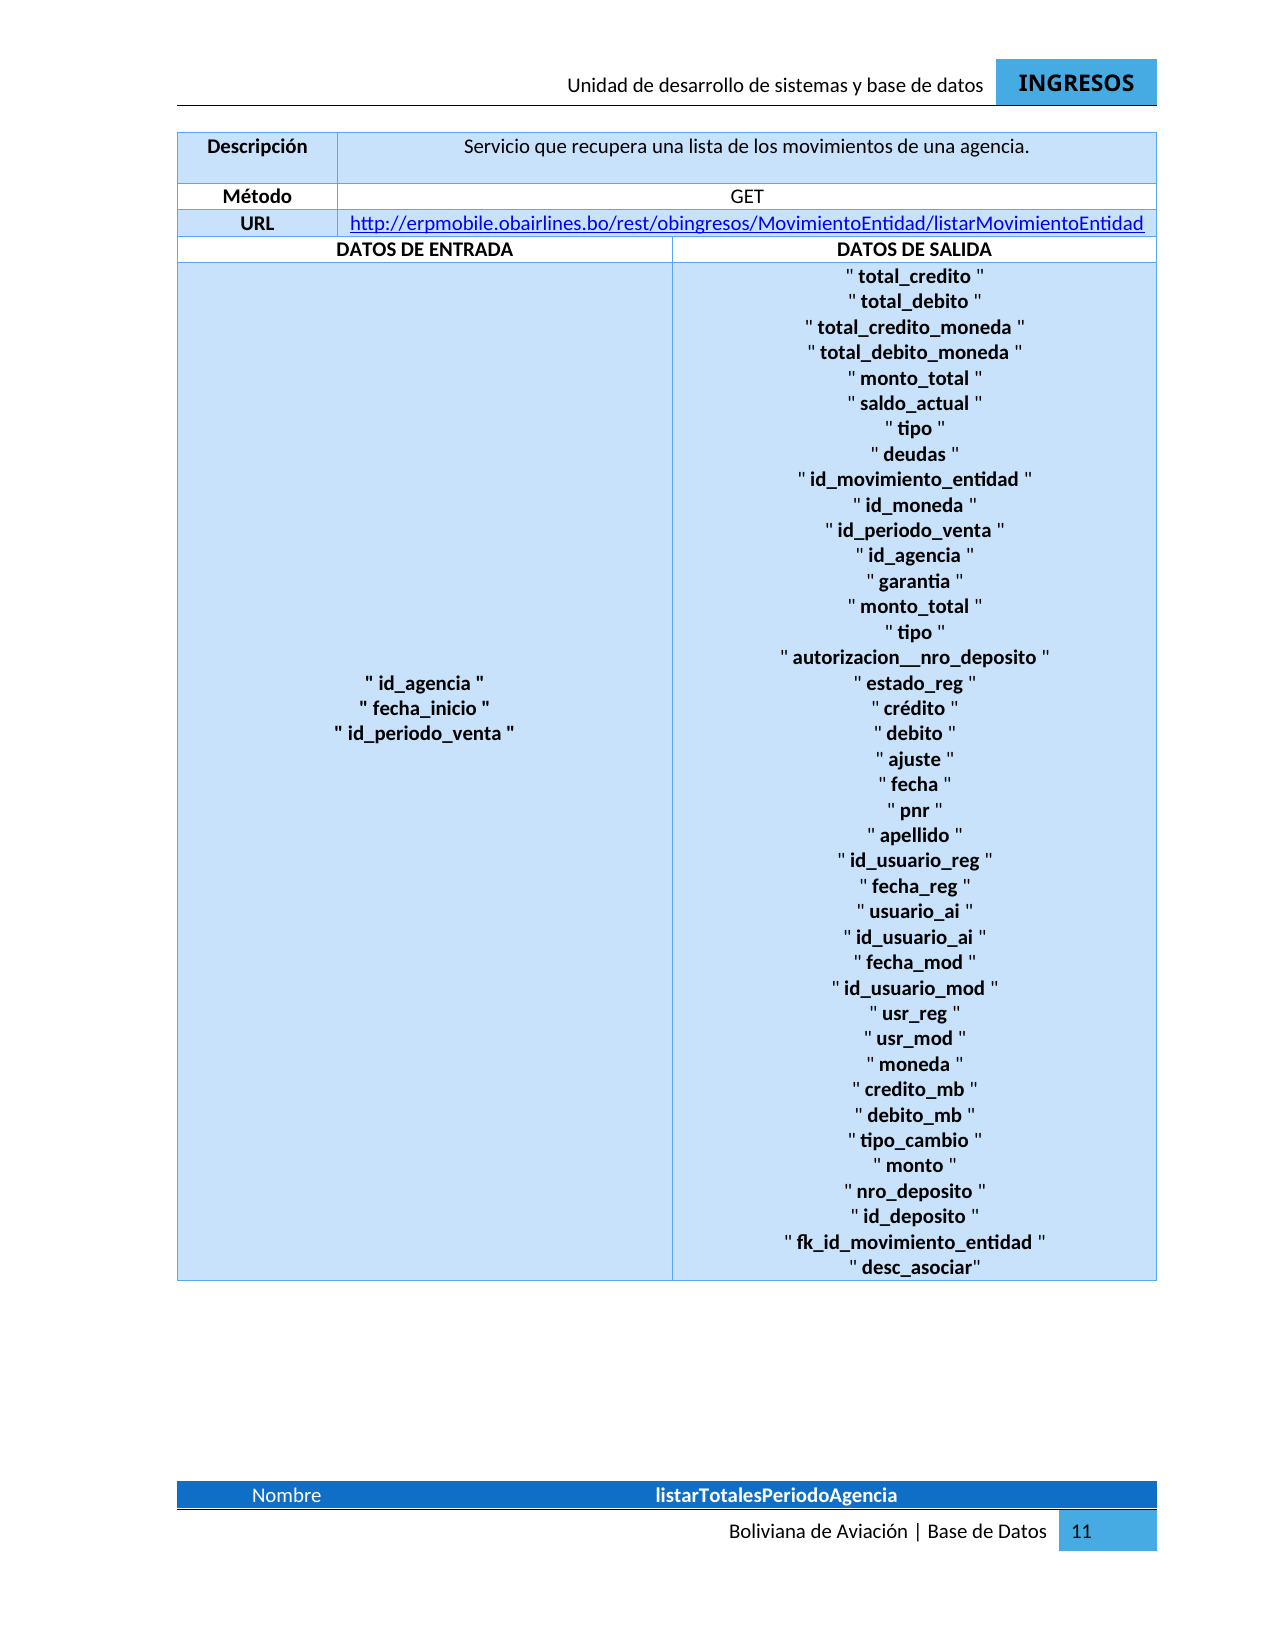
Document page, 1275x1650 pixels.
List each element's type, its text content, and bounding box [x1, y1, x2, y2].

table_header Nombre [178, 1482, 396, 1507]
table_cell Descripción [178, 133, 337, 183]
table_cell DATOS DE SALIDA [673, 237, 1156, 262]
table_cell Método [178, 184, 337, 209]
table_cell http://erpmobile.obairlines.bo/rest/obingresos/MovimientoEntidad/listarMovimientoEntidad [338, 210, 1156, 236]
table_cell URL [178, 210, 337, 236]
table_cell " total_credito " " total_debito " " total_credito_moneda " " total_debito_moneda " " monto_total " " saldo_actual " " tipo " " deudas " " id_movimiento_entidad " " id_moneda " " id_periodo_venta " " id_agencia " " garantia " " monto_total " " tipo " " autorizacion__nro_deposito " " estado_reg " " crédito " " debito " " ajuste " " fecha " " pnr " " apellido " " id_usuario_reg " " fecha_reg " " usuario_ai " " id_usuario_ai " " fecha_mod " " id_usuario_mod " " usr_reg " " usr_mod " " moneda " " credito_mb " " debito_mb " " tipo_cambio " " monto " " nro_deposito " " id_deposito " " fk_id_movimiento_entidad " " desc_asociar" [673, 263, 1156, 1280]
table_cell Servicio que recupera una lista de los movimientos de una agencia. [338, 133, 1156, 183]
table_cell DATOS DE ENTRADA [178, 237, 672, 262]
table_cell " id_agencia " " fecha_inicio " " id_periodo_venta " [178, 263, 672, 1280]
table_cell GET [338, 184, 1156, 209]
table_header listarTotalesPeriodoAgencia [397, 1482, 1156, 1507]
